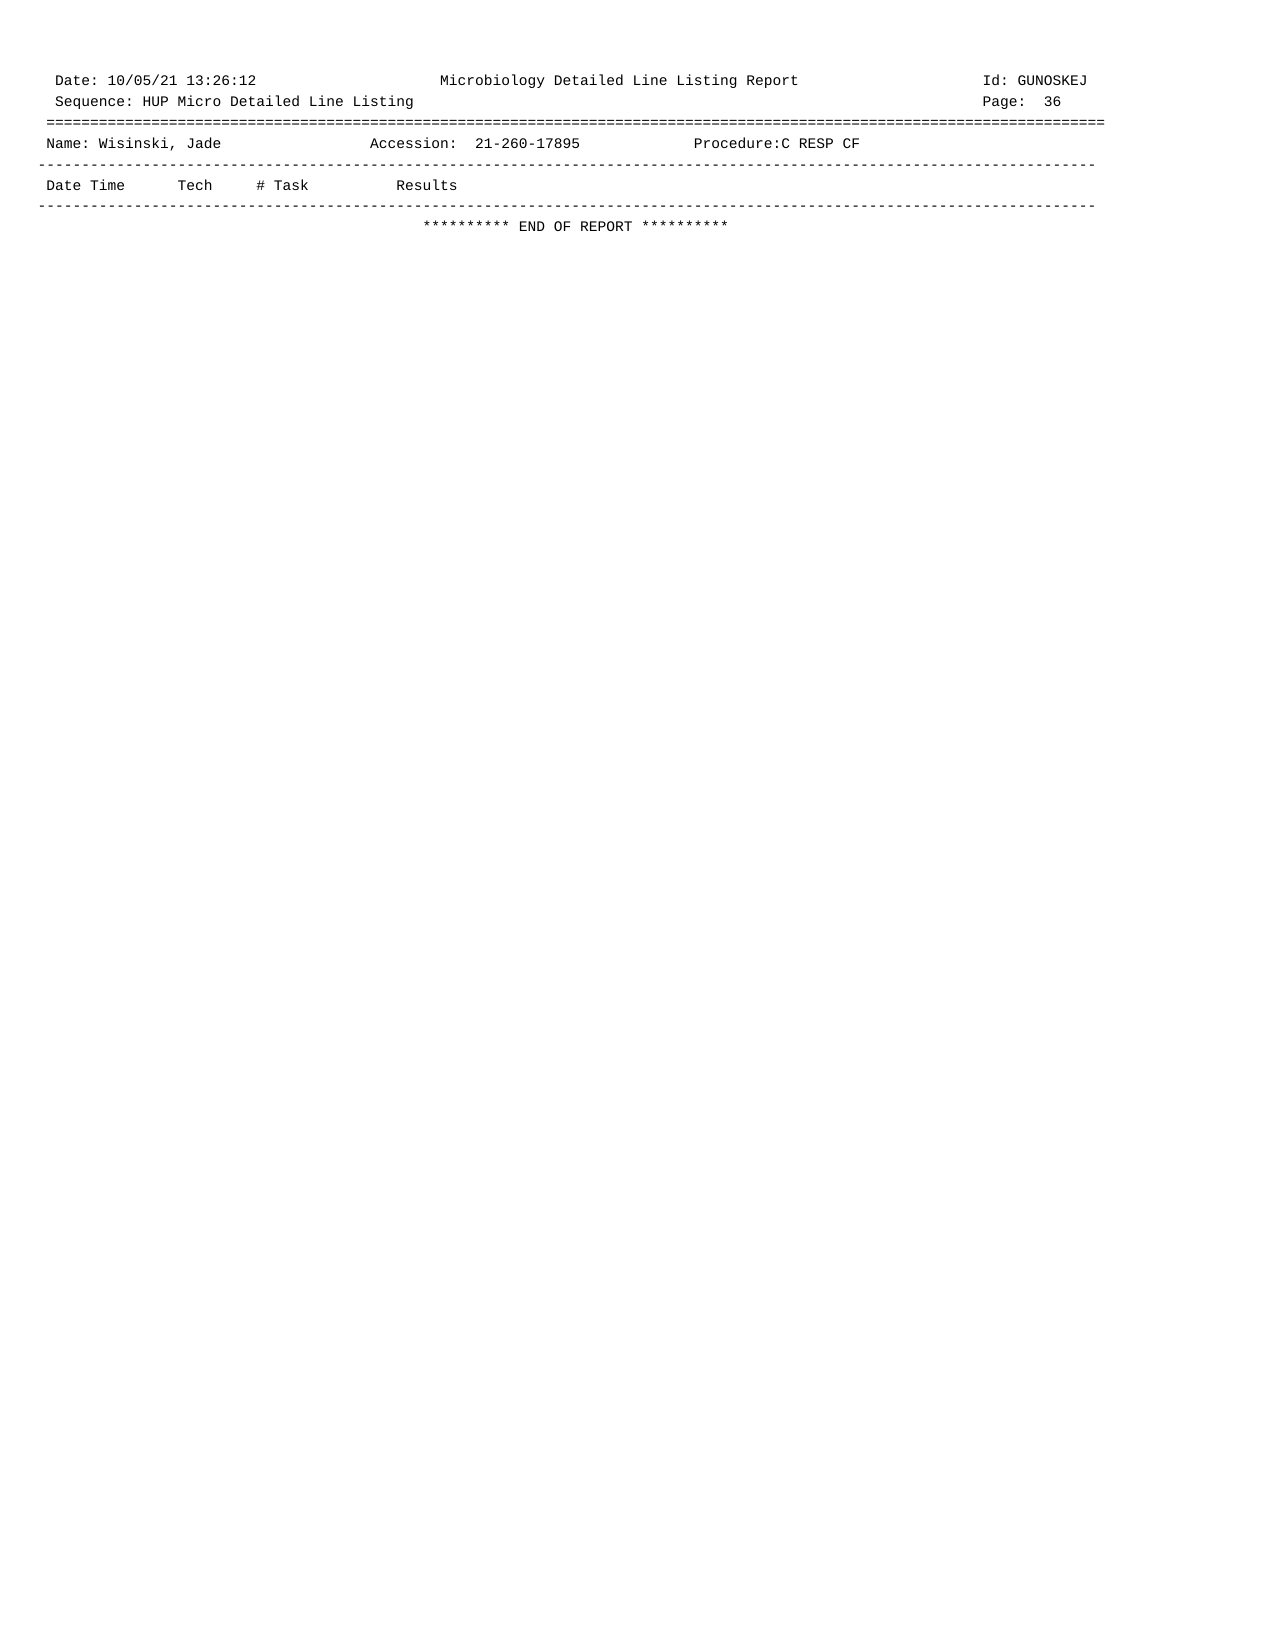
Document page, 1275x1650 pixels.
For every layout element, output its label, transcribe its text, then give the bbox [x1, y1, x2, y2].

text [37, 115, 1262, 132]
text Date: 10/05/21 13:26:12 Microbiology Detailed Line Listing Report Id: GUNOSKEJ [37, 74, 1262, 90]
text ------------------------------------------------------------------------------------------------------------------------- [37, 199, 1262, 215]
text Date Time Tech # Task Results [37, 178, 1262, 194]
text Sequence: HUP Micro Detailed Line Listing Page: 36 [37, 94, 1262, 111]
text ------------------------------------------------------------------------------------------------------------------------- [37, 157, 1262, 173]
text Name: Wisinski, Jade Accession: 21-260-17895 Procedure:C RESP CF [37, 136, 1262, 153]
text ********** END OF REPORT ********** [37, 219, 1262, 236]
